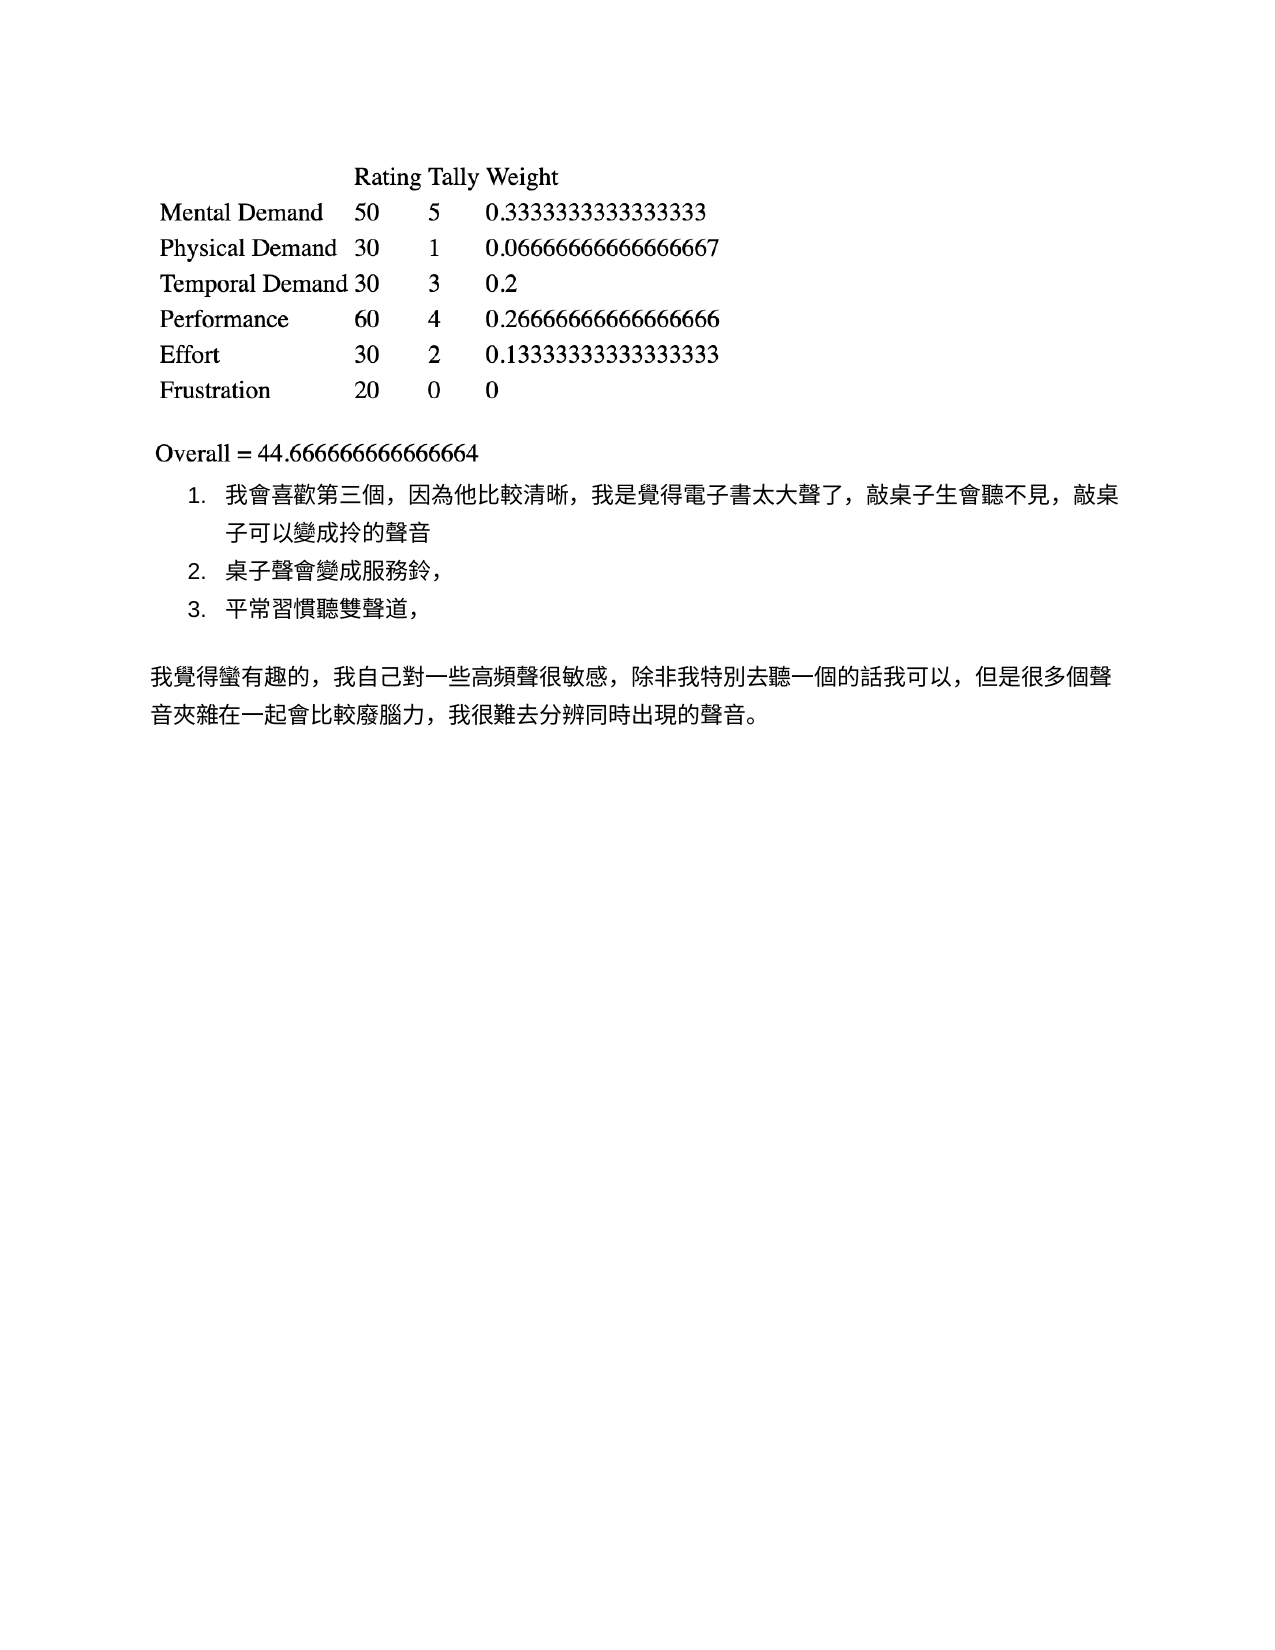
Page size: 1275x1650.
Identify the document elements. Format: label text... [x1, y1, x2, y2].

list 平常習慣聽雙聲道， [187, 591, 1125, 624]
list 桌子聲會變成服務鈴， [187, 553, 1125, 586]
text 我覺得蠻有趣的，我自己對一些高頻聲很敏感，除非我特別去聽一個的話我可以，但是很多個聲音夾雜在一起會比較廢腦力，我很難去分辨同時出現的聲音。 [150, 659, 1125, 731]
list 我會喜歡第三個，因為他比較清晰，我是覺得電子書太大聲了，敲桌子生會聽不見，敲桌子可以變成拎的聲音 [187, 477, 1125, 548]
picture [150, 150, 734, 473]
